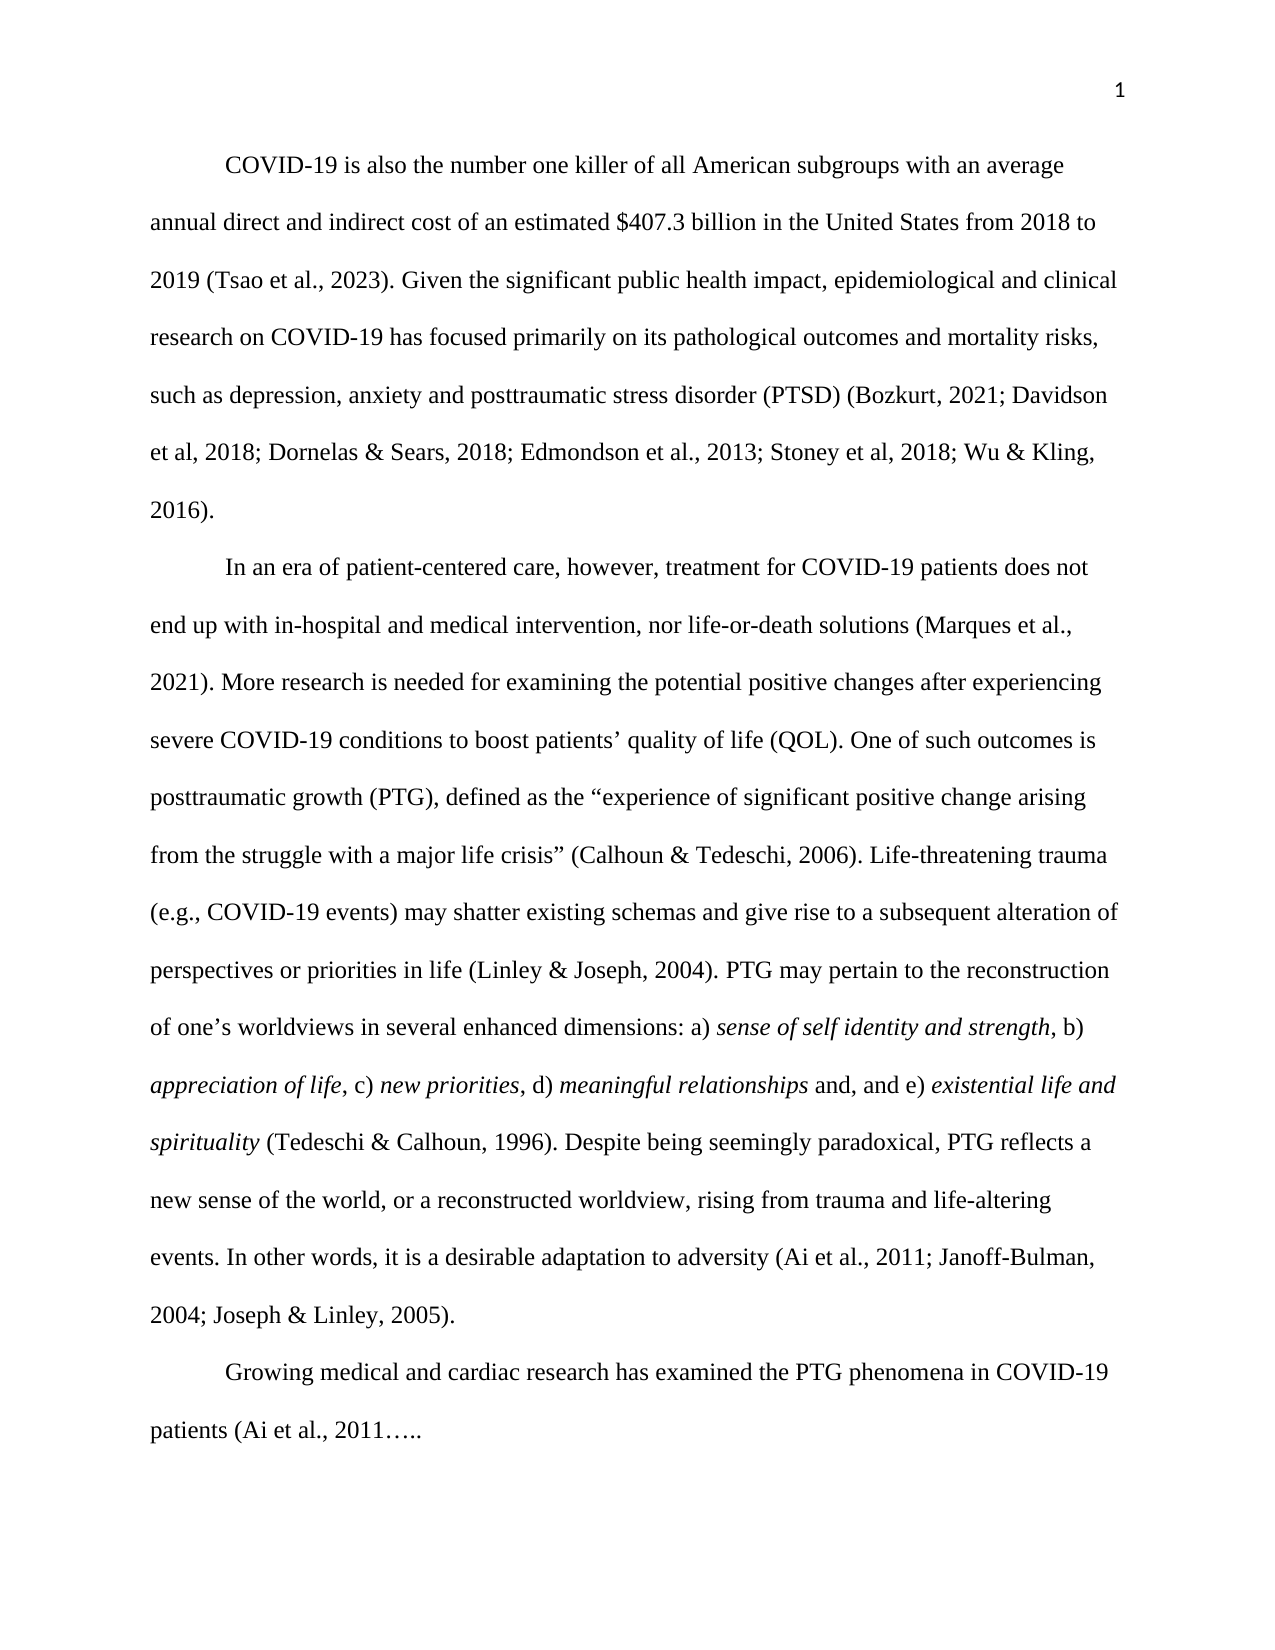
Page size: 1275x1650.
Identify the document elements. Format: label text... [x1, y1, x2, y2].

text Growing medical and cardiac research has examined the PTG phenomena in COVID-19 patients (Ai et al., 2011….. [150, 1357, 1125, 1444]
text COVID-19 is also the number one killer of all American subgroups with an average annual direct and indirect cost of an estimated $407.3 billion in the United States from 2018 to 2019 (Tsao et al., 2023). Given the significant public health impact, epidemiological and clinical research on COVID-19 has focused primarily on its pathological outcomes and mortality risks, such as depression, anxiety and posttraumatic stress disorder (PTSD) (Bozkurt, 2021; Davidson et al, 2018; Dornelas & Sears, 2018; Edmondson et al., 2013; Stoney et al, 2018; Wu & Kling, 2016). [150, 150, 1125, 524]
text In an era of patient-centered care, however, treatment for COVID-19 patients does not end up with in-hospital and medical intervention, nor life-or-death solutions (Marques et al., 2021). More research is needed for examining the potential positive changes after experiencing severe COVID-19 conditions to boost patients’ quality of life (QOL). One of such outcomes is posttraumatic growth (PTG), defined as the “experience of significant positive change arising from the struggle with a major life crisis” (Calhoun & Tedeschi, 2006). Life-threatening trauma (e.g., COVID-19 events) may shatter existing schemas and give rise to a subsequent alteration of perspectives or priorities in life (Linley & Joseph, 2004). PTG may pertain to the reconstruction of one’s worldviews in several enhanced dimensions: a) sense of self identity and strength, b) appreciation of life, c) new priorities, d) meaningful relationships and, and e) existential life and spirituality (Tedeschi & Calhoun, 1996). Despite being seemingly paradoxical, PTG reflects a new sense of the world, or a reconstructed worldview, rising from trauma and life-altering events. In other words, it is a desirable adaptation to adversity (Ai et al., 2011; Janoff-Bulman, 2004; Joseph & Linley, 2005). [150, 552, 1125, 1329]
